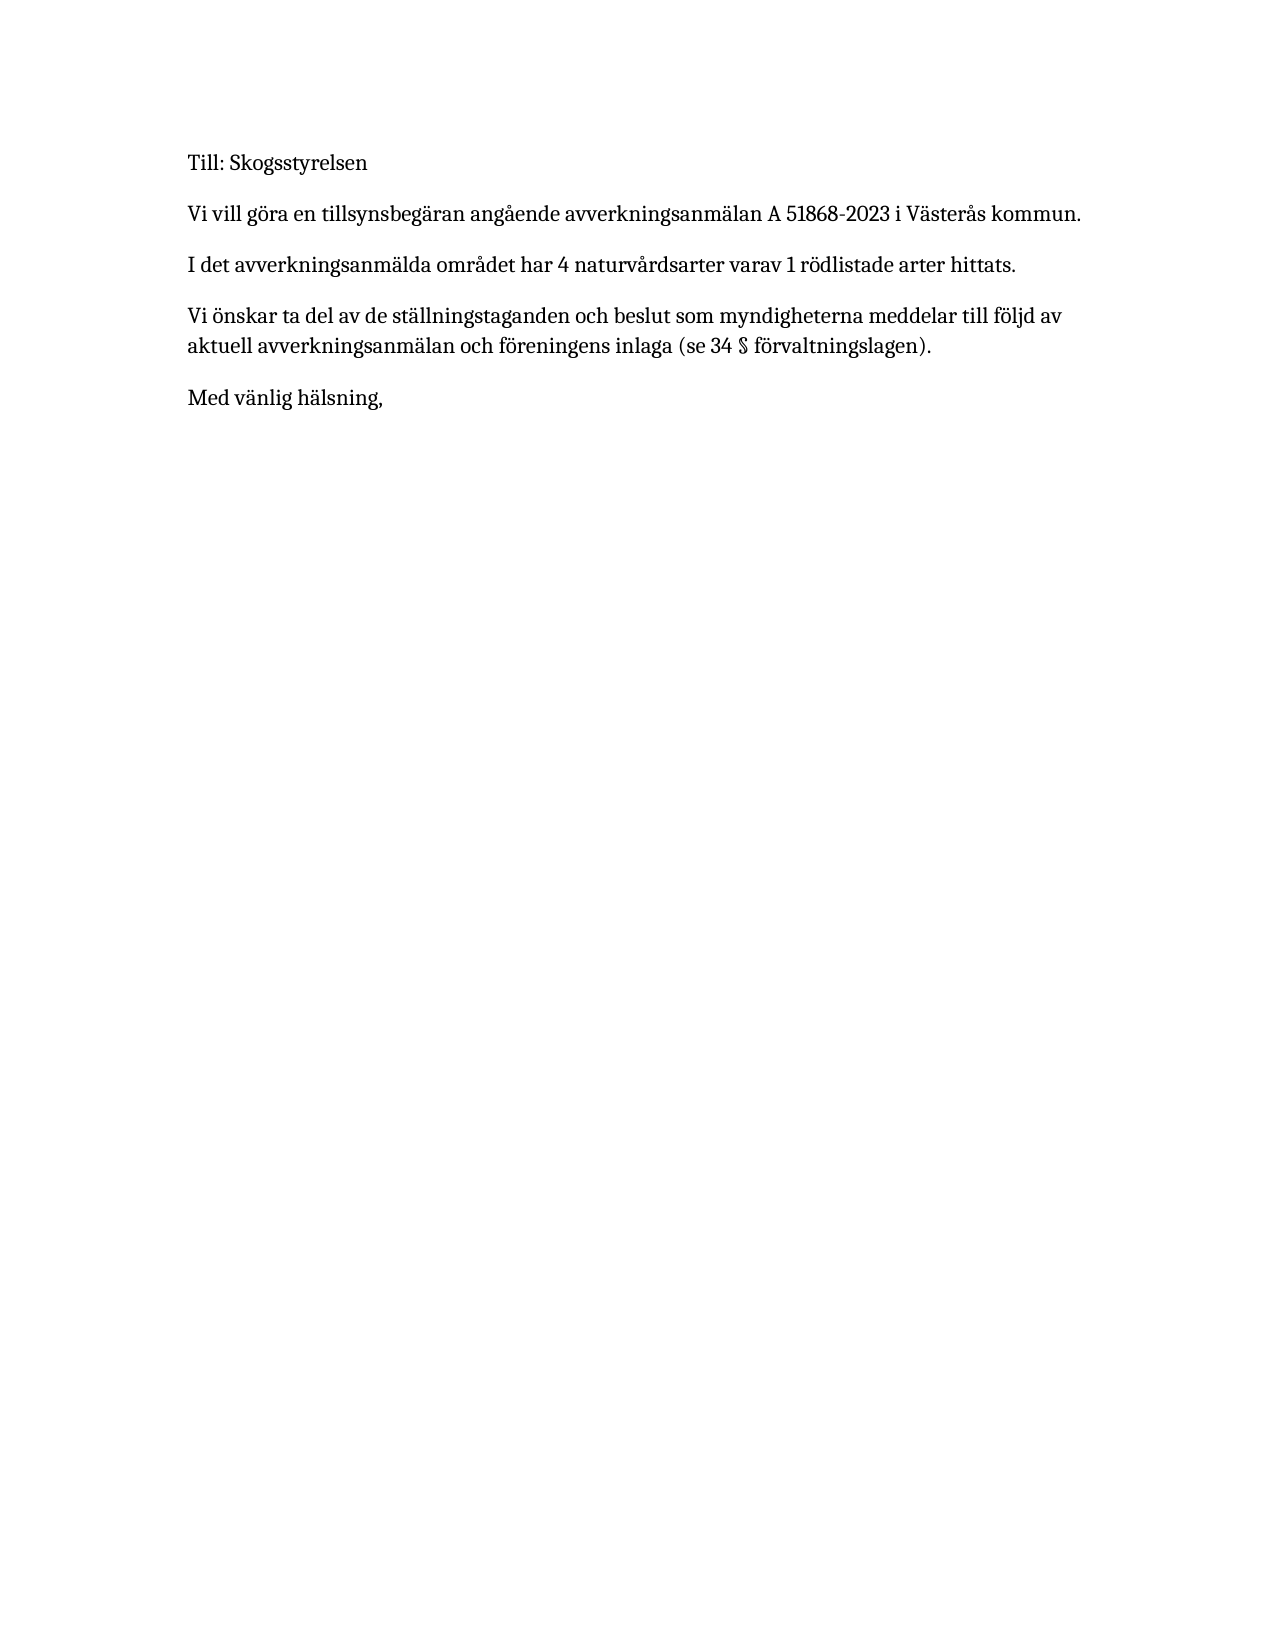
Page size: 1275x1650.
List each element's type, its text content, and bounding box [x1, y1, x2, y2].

text I det avverkningsanmälda området har 4 naturvårdsarter varav 1 rödlistade arter hittats. [187, 252, 1087, 278]
text Vi vill göra en tillsynsbegäran angående avverkningsanmälan A 51868-2023 i Västerås kommun. [187, 201, 1087, 227]
text Med vänlig hälsning, [187, 384, 1087, 441]
text Vi önskar ta del av de ställningstaganden och beslut som myndigheterna meddelar till följd av aktuell avverkningsanmälan och föreningens inlaga (se 34 § förvaltningslagen). [187, 303, 1087, 360]
text Till: Skogsstyrelsen [187, 150, 1087, 176]
